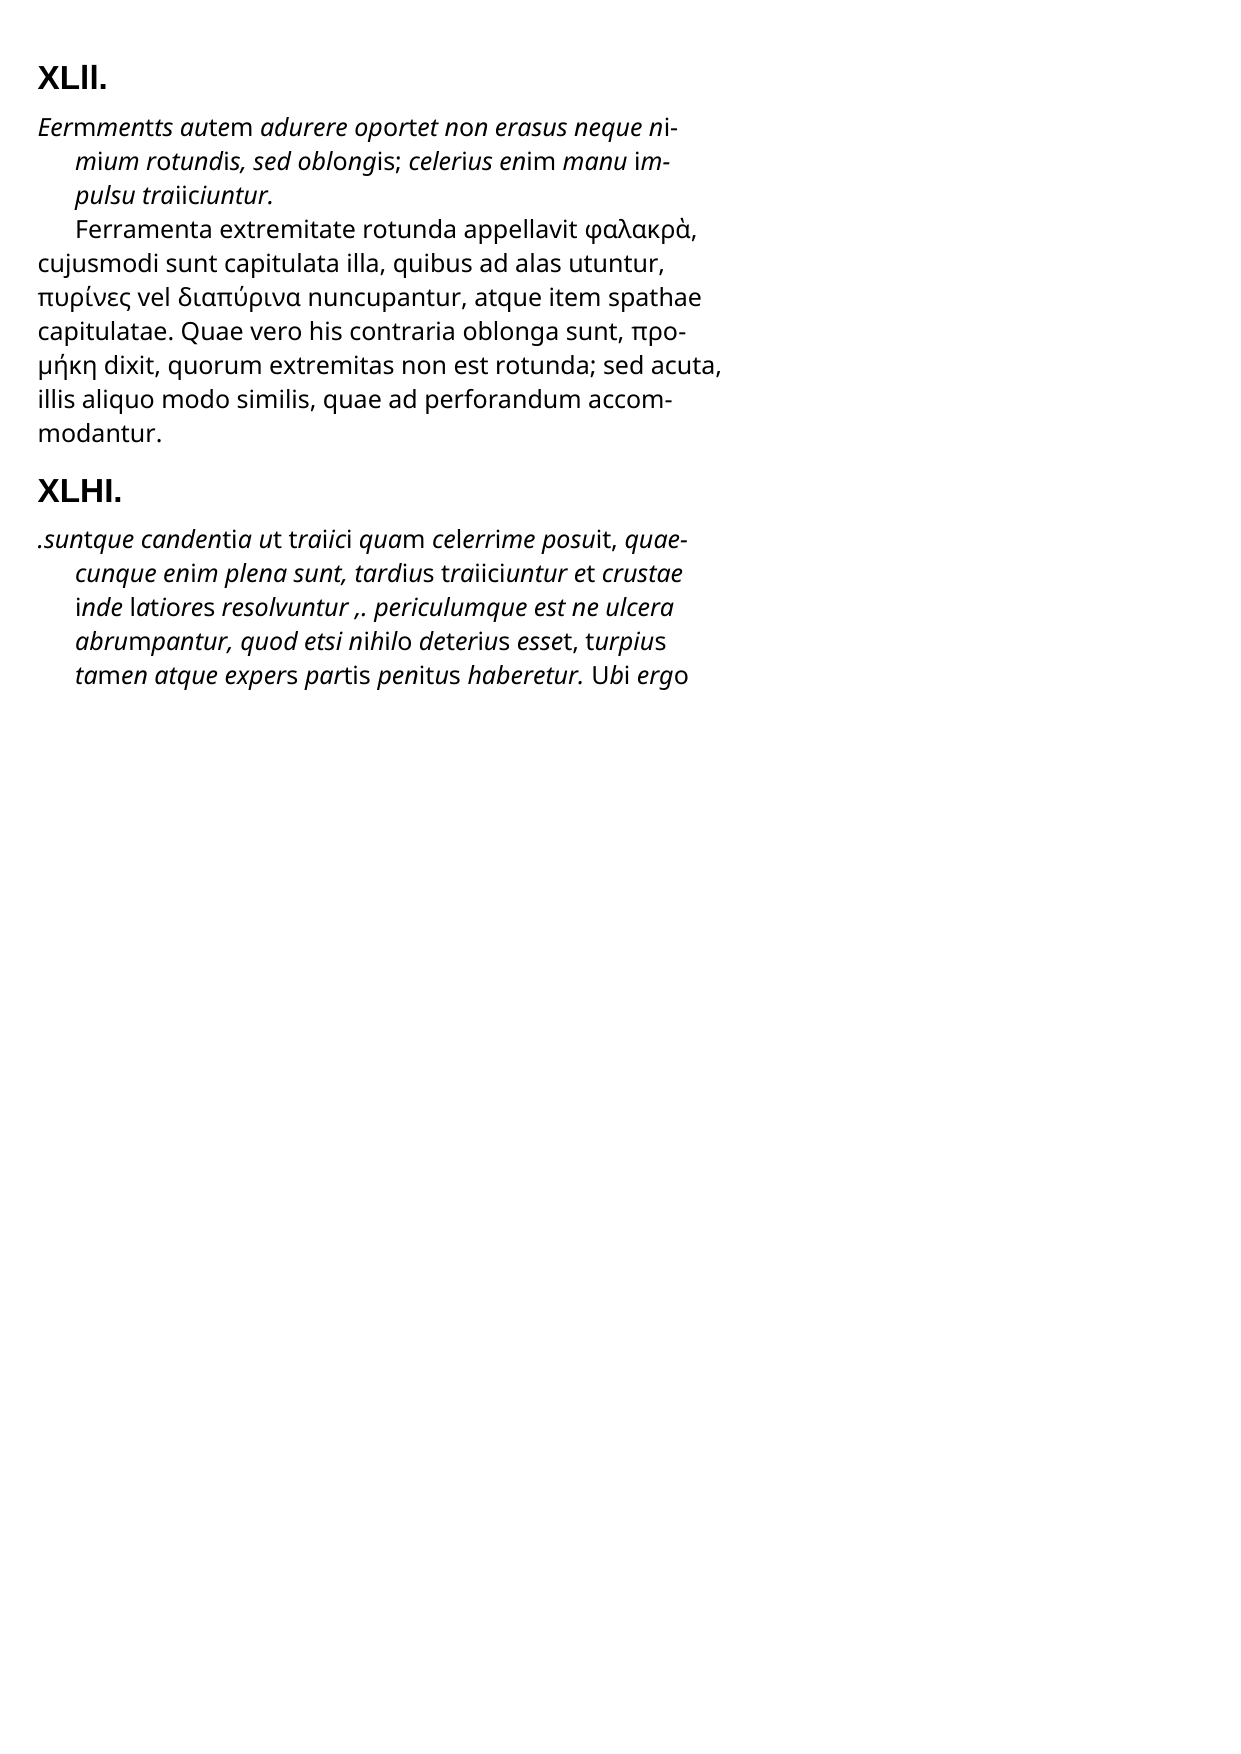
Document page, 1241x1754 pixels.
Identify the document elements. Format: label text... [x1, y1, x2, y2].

text Eermmentts autem adurere oportet non erasus neque ni- mium rotundis, sed oblongis; celerius enim manu im- pulsu traiiciuntur. [37, 109, 1203, 211]
subtitle XLHI. [37, 471, 1203, 509]
text Ferramenta extremitate rotunda appellavit φαλακρὰ, cujusmodi sunt capitulata illa, quibus ad alas utuntur, πυρίνες vel διαπύρινα nuncupantur, atque item spathae capitulatae. Quae vero his contraria oblonga sunt, προ- μήκη dixit, quorum extremitas non est rotunda; sed acuta, illis aliquo modo similis, quae ad perforandum accom- modantur. [37, 211, 1203, 450]
subtitle XLll. [37, 58, 1203, 97]
text .suntque candentia ut traiici quam celerrime posuit, quae- cunque enim plena sunt, tardius traiiciuntur et crustae inde latiores resolvuntur ,. periculumque est ne ulcera abrumpantur, quod etsi nihilo deterius esset, turpius tamen atque expers partis penitus haberetur. Ubi ergo [37, 522, 1203, 692]
